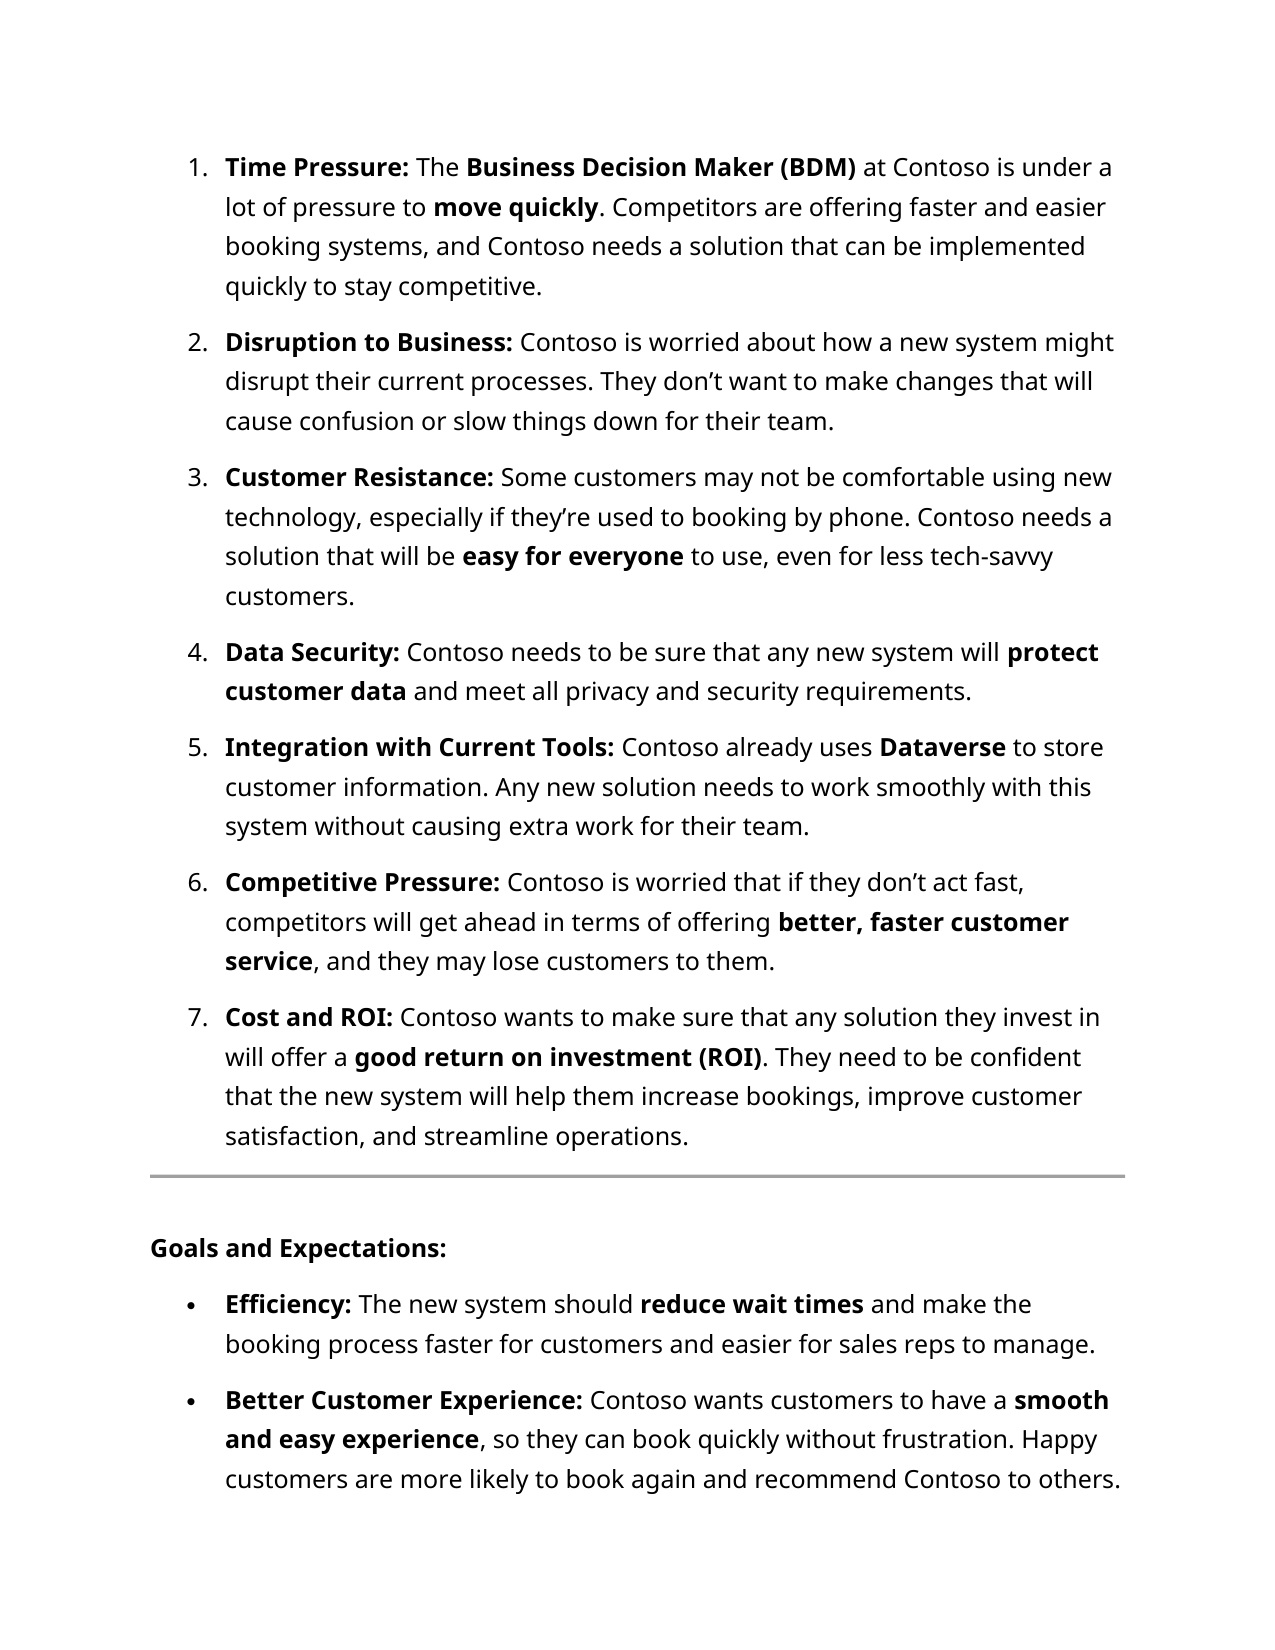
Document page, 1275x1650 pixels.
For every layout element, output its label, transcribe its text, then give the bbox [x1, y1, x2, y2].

list Cost and ROI: Contoso wants to make sure that any solution they invest in will offer a good return on investment (ROI). They need to be confident that the new system will help them increase bookings, improve customer satisfaction, and streamline operations. [187, 1000, 1125, 1153]
list Efficiency: The new system should reduce wait times and make the booking process faster for customers and easier for sales reps to manage. [187, 1287, 1125, 1361]
text Goals and Expectations: [150, 1231, 1125, 1265]
list Competitive Pressure: Contoso is worried that if they don’t act fast, competitors will get ahead in terms of offering better, faster customer service, and they may lose customers to them. [187, 865, 1125, 978]
list Time Pressure: The Business Decision Maker (BDM) at Contoso is under a lot of pressure to move quickly. Competitors are offering faster and easier booking systems, and Contoso needs a solution that can be implemented quickly to stay competitive. [187, 150, 1125, 302]
list Better Customer Experience: Contoso wants customers to have a smooth and easy experience, so they can book quickly without frustration. Happy customers are more likely to book again and recommend Contoso to others. [187, 1383, 1125, 1496]
list Data Security: Contoso needs to be sure that any new system will protect customer data and meet all privacy and security requirements. [187, 634, 1125, 708]
list Disruption to Business: Contoso is worried about how a new system might disrupt their current processes. They don’t want to make changes that will cause confusion or slow things down for their team. [187, 324, 1125, 438]
list Integration with Current Tools: Contoso already uses Dataverse to store customer information. Any new solution needs to work smoothly with this system without causing extra work for their team. [187, 730, 1125, 843]
list Customer Resistance: Some customers may not be comfortable using new technology, especially if they’re used to booking by phone. Contoso needs a solution that will be easy for everyone to use, even for less tech-savvy customers. [187, 460, 1125, 612]
